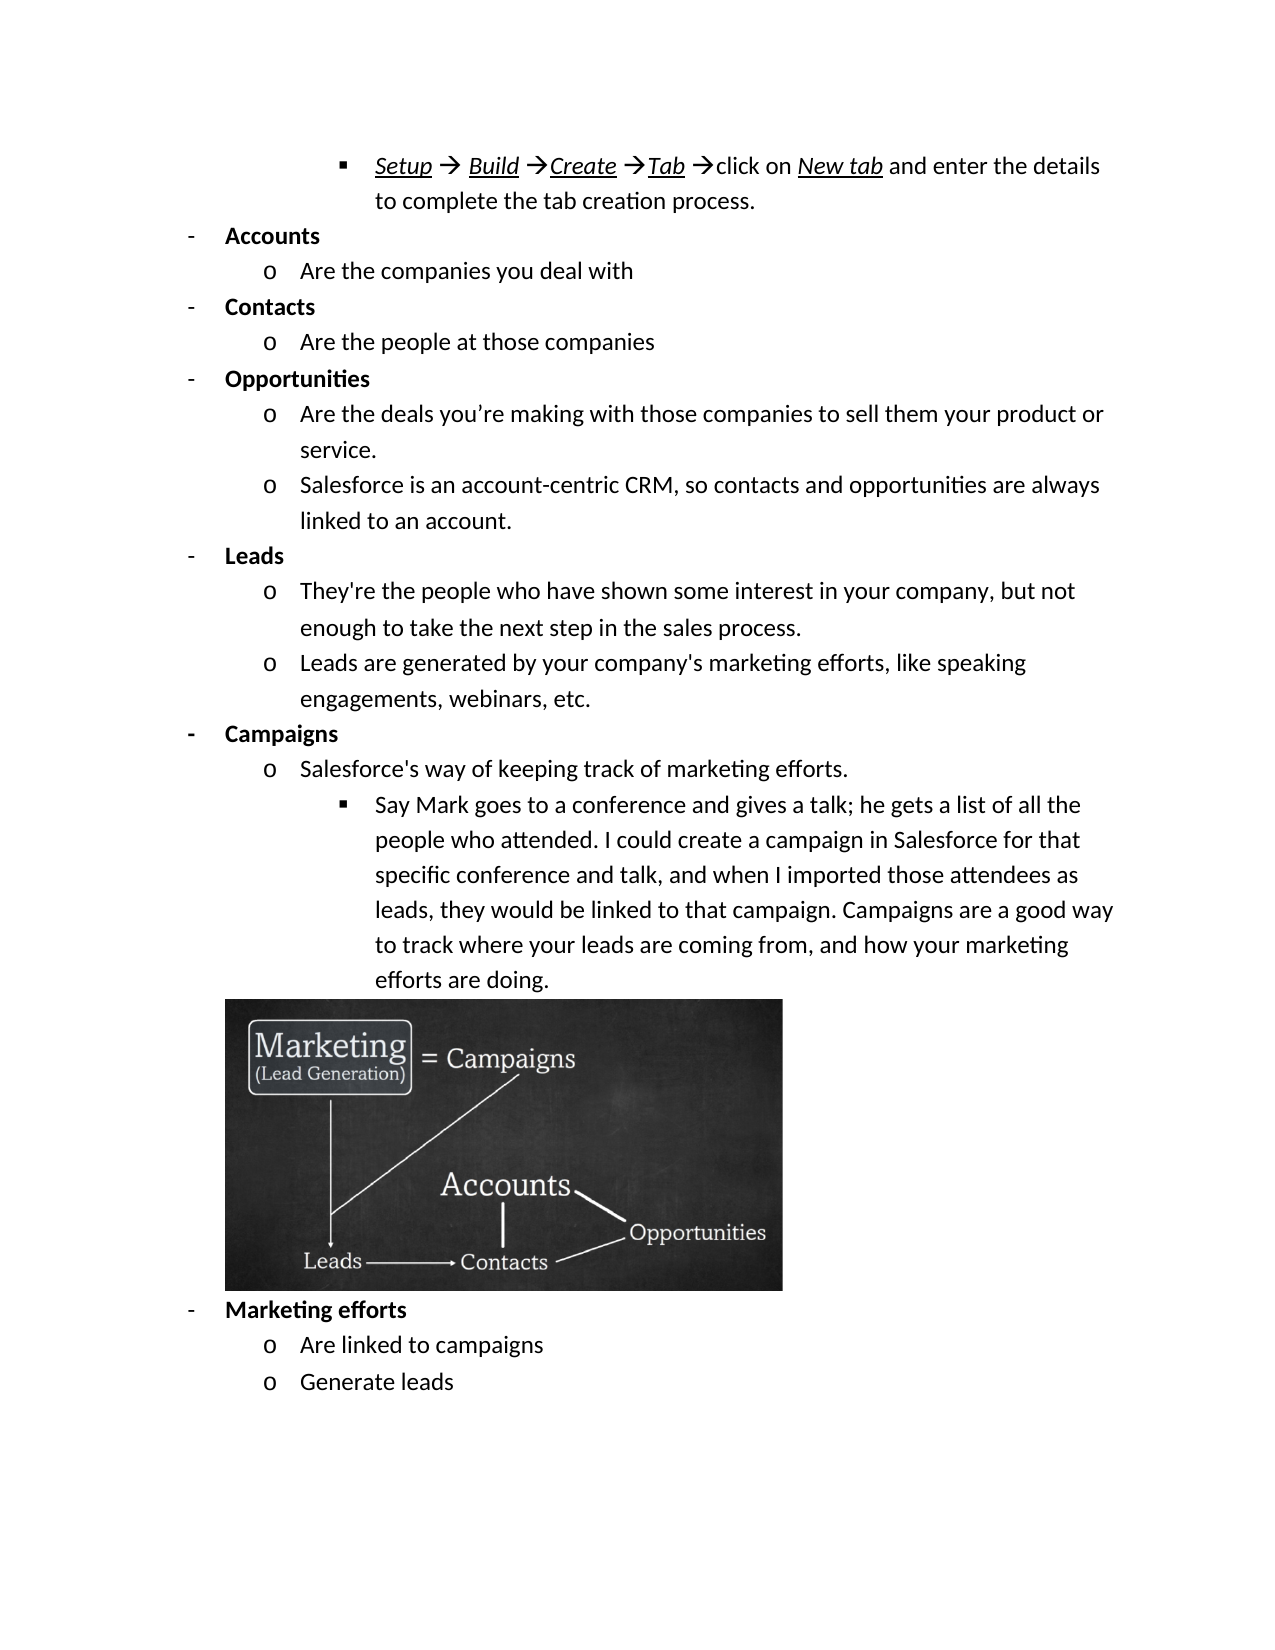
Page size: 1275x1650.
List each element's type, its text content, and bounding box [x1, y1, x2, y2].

list Opportunities [187, 363, 1125, 393]
list Leads are generated by your company's marketing efforts, like speaking engagements, webinars, etc. [262, 647, 1125, 713]
list Are the people at those companies [262, 326, 1125, 358]
picture [225, 999, 783, 1291]
list Accounts [187, 220, 1125, 251]
list Generate leads [262, 1366, 1125, 1398]
list Campaigns [187, 718, 1125, 748]
list Are the deals you’re making with those companies to sell them your product or service. [262, 398, 1125, 465]
list Say Mark goes to a conference and gives a talk; he gets a list of all the people who attended. I could create a campaign in Salesforce for that specific conference and talk, and when I imported those attendees as leads, they would be linked to that campaign. Campaigns are a good way to track where your leads are coming from, and how your marketing efforts are doing. [337, 789, 1125, 995]
list Salesforce's way of keeping track of marketing efforts. [262, 753, 1125, 785]
list Salesforce is an account-centric CRM, so contacts and opportunities are always linked to an account. [262, 469, 1125, 536]
list Contacts [187, 291, 1125, 322]
list Are linked to campaigns [262, 1329, 1125, 1361]
list Setup Build Create Tab click on New tab and enter the details to complete the tab creation process. [337, 150, 1125, 216]
list Are the companies you deal with [262, 255, 1125, 287]
list Marketing efforts [187, 1294, 1125, 1325]
list Leads [187, 540, 1125, 571]
list They're the people who have shown some interest in your company, but not enough to take the next step in the sales process. [262, 575, 1125, 642]
